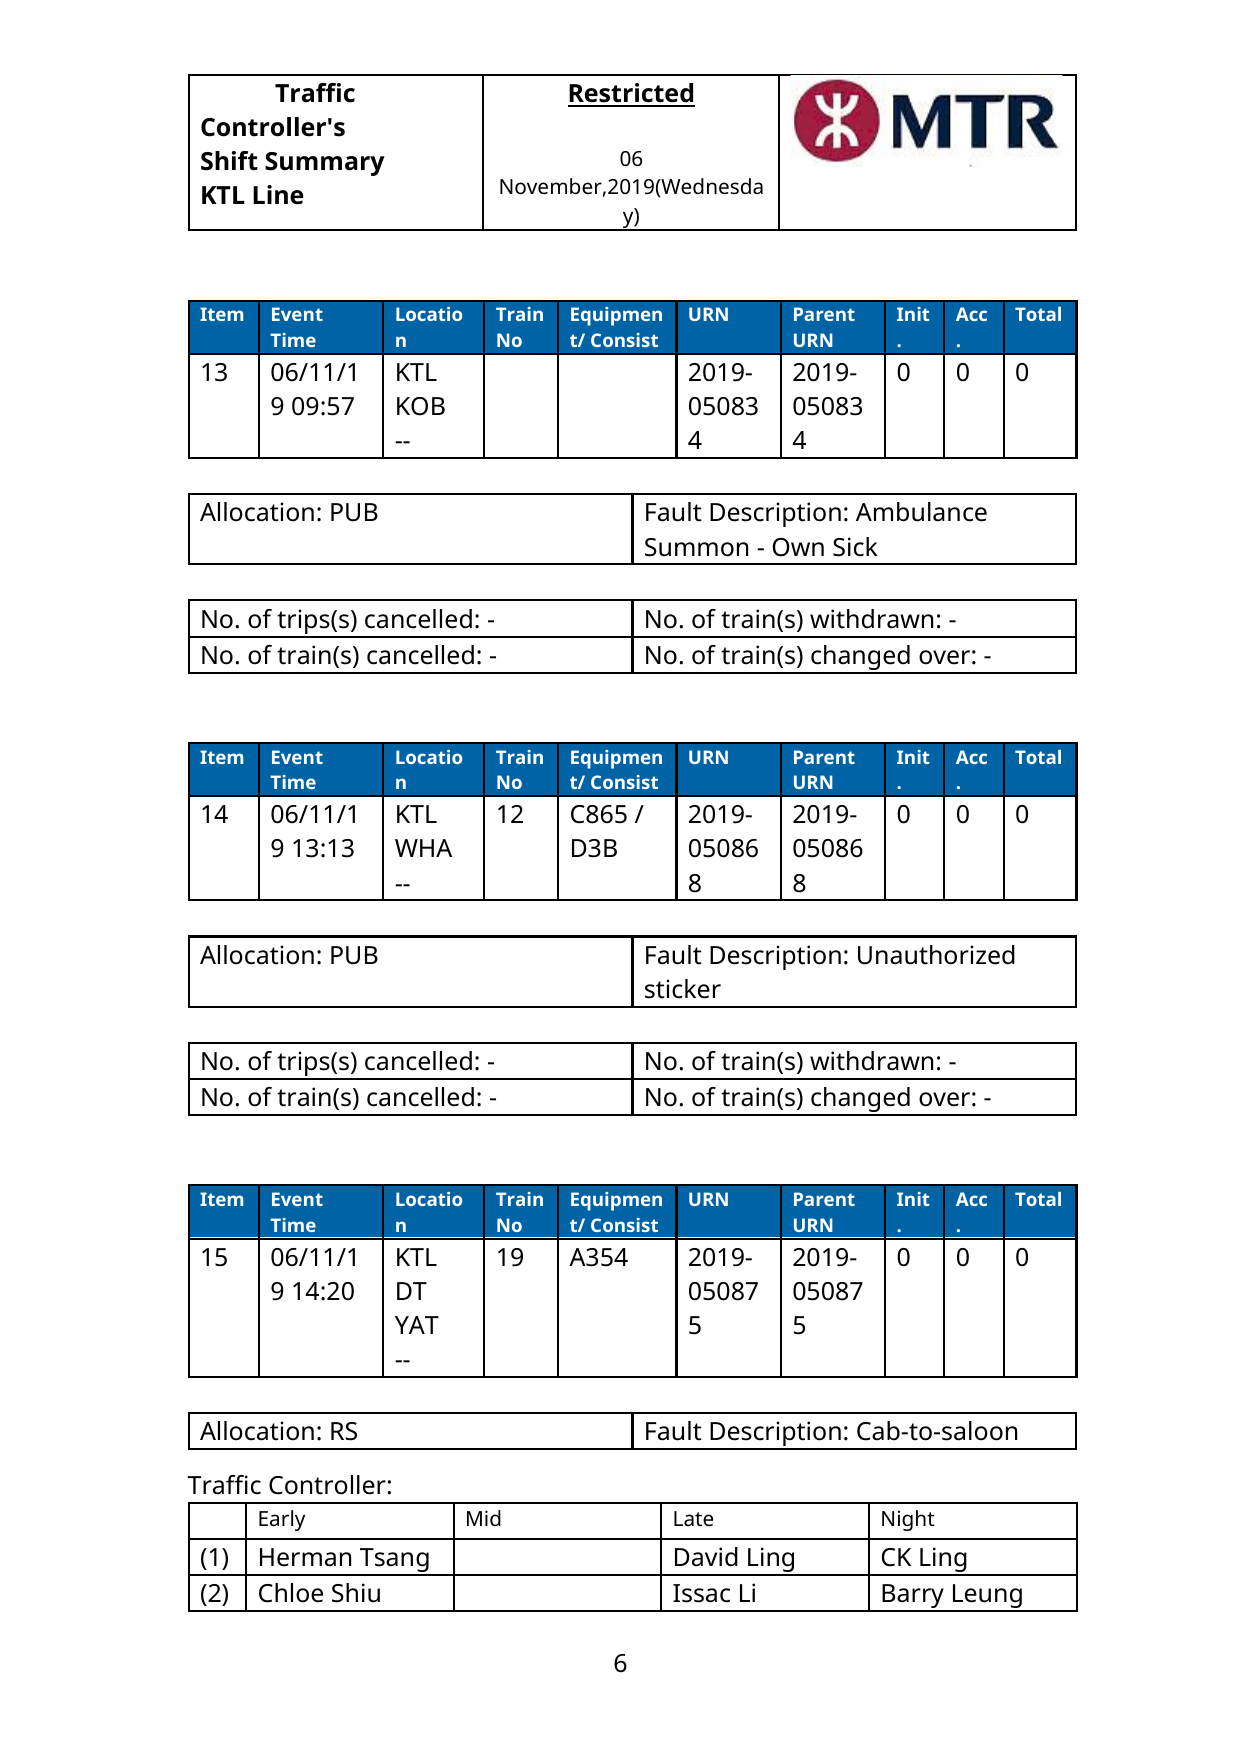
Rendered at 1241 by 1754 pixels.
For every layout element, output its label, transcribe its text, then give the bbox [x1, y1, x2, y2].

table_header URN [678, 744, 780, 795]
table_cell [485, 355, 557, 457]
table_header Total [1005, 302, 1075, 353]
table_header Acc. [945, 1186, 1003, 1237]
table_header URN [678, 1186, 780, 1237]
table_cell 0 [1005, 355, 1075, 457]
table_header Train No [485, 302, 557, 353]
table_cell 2019-050875 [678, 1240, 780, 1376]
table_header Location [384, 302, 483, 353]
table_header Item [190, 1186, 258, 1237]
table_cell 06/11/19 13:13 [260, 797, 382, 899]
table_cell 12 [485, 797, 557, 899]
table_header Init. [886, 744, 943, 795]
table_header URN [678, 302, 780, 353]
table_cell 0 [886, 355, 943, 457]
table_header Item [190, 744, 258, 795]
table_cell 13 [190, 355, 258, 457]
table_cell No. of train(s) changed over: - [634, 1080, 1075, 1114]
table_cell No. of train(s) cancelled: - [190, 638, 631, 672]
table_cell 0 [886, 1240, 943, 1376]
table_cell 06/11/19 14:20 [260, 1240, 382, 1376]
table_header Acc. [945, 302, 1003, 353]
table_cell 14 [190, 797, 258, 899]
table_header No. of train(s) withdrawn: - [634, 1044, 1075, 1078]
table_header Total [1005, 1186, 1075, 1237]
table_cell 0 [1005, 1240, 1075, 1376]
table_header No. of trips(s) cancelled: - [190, 1044, 631, 1078]
table_cell 2019-050834 [782, 355, 884, 457]
table_cell 0 [945, 797, 1003, 899]
table_header Train No [485, 744, 557, 795]
table_cell 2019-050868 [678, 797, 780, 899]
table_cell 06/11/19 09:57 [260, 355, 382, 457]
table_header Init. [886, 1186, 943, 1237]
table_header Equipment/ Consist [559, 744, 675, 795]
table_header Acc. [945, 744, 1003, 795]
table_cell 2019-050875 [782, 1240, 884, 1376]
table_header Fault Description: Ambulance Summon - Own Sick [634, 495, 1075, 563]
table_header Event Time [260, 302, 382, 353]
table_cell C865 / D3B [559, 797, 675, 899]
table_cell 15 [190, 1240, 258, 1376]
table_cell 0 [945, 1240, 1003, 1376]
table_header Location [384, 1186, 483, 1237]
table_header Fault Description: Cab-to-saloon door opened [634, 1414, 1075, 1448]
table_header Item [190, 302, 258, 353]
table_cell A354 [559, 1240, 675, 1376]
table_cell 2019-050868 [782, 797, 884, 899]
table_header Allocation: PUB [190, 495, 631, 563]
table_cell No. of train(s) changed over: - [634, 638, 1075, 672]
table_header Total [1005, 744, 1075, 795]
table_header Location [384, 744, 483, 795]
table_cell [559, 355, 675, 457]
table_header Event Time [260, 744, 382, 795]
table_header Init. [886, 302, 943, 353]
table_cell 0 [886, 797, 943, 899]
table_cell KTL DT YAT -- [384, 1240, 483, 1376]
table_header Parent URN [782, 1186, 884, 1237]
table_header Equipment/ Consist [559, 1186, 675, 1237]
table_header Equipment/ Consist [559, 302, 675, 353]
table_cell 0 [1005, 797, 1075, 899]
table_cell KTL WHA -- [384, 797, 483, 899]
table_cell 19 [485, 1240, 557, 1376]
table_cell No. of train(s) cancelled: - [190, 1080, 631, 1114]
table_cell 2019-050834 [678, 355, 780, 457]
picture [790, 75, 1063, 167]
table_header Allocation: PUB [190, 938, 631, 1006]
table_header No. of train(s) withdrawn: - [634, 601, 1075, 636]
table_header Allocation: RS [190, 1414, 631, 1448]
table_cell 0 [945, 355, 1003, 457]
table_header Fault Description: Unauthorized sticker [634, 938, 1075, 1006]
table_header No. of trips(s) cancelled: - [190, 601, 631, 636]
table_header Parent URN [782, 302, 884, 353]
table_header Event Time [260, 1186, 382, 1237]
table_header Parent URN [782, 744, 884, 795]
table_cell KTL KOB -- [384, 355, 483, 457]
table_header Train No [485, 1186, 557, 1237]
